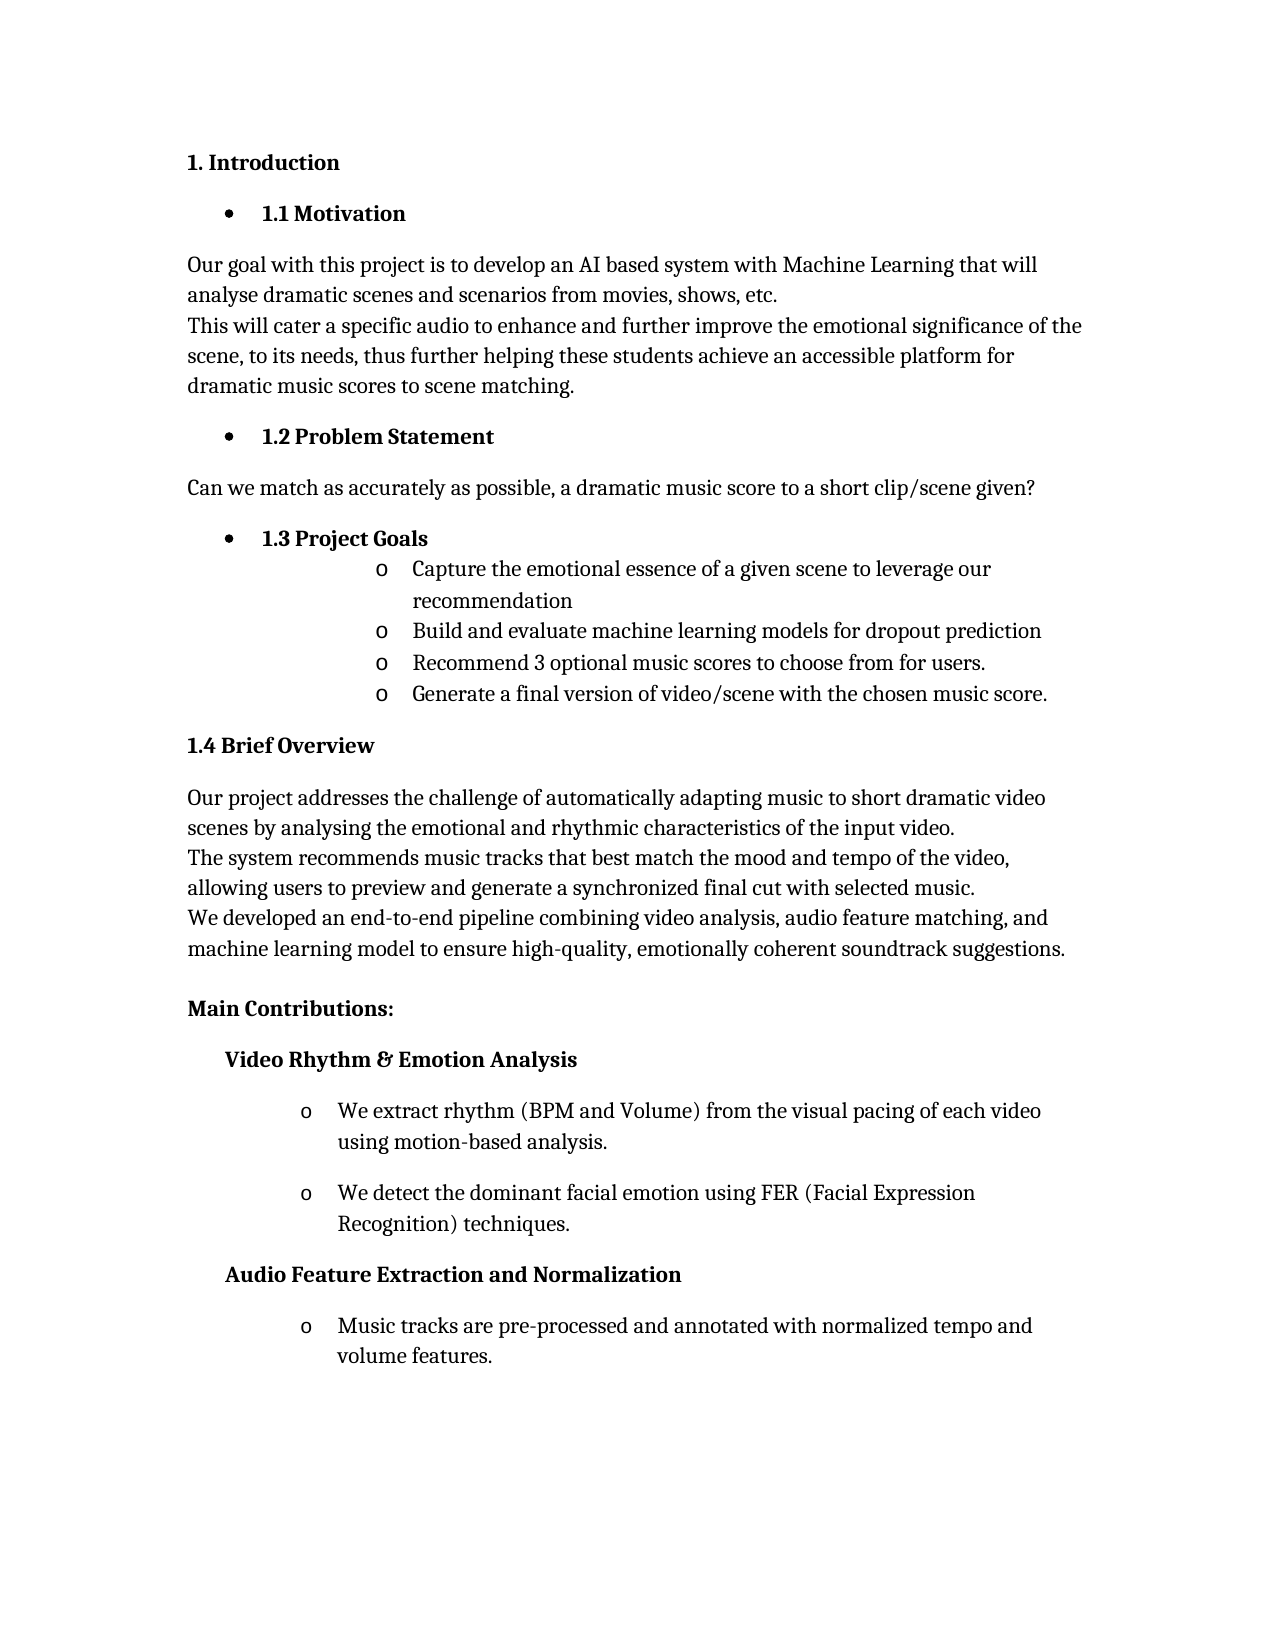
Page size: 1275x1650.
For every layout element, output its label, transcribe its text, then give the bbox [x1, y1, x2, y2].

list Recommend 3 optional music scores to choose from for users. [375, 649, 1087, 677]
text Our project addresses the challenge of automatically adapting music to short dramatic video scenes by analysing the emotional and rhythmic characteristics of the input video. The system recommends music tracks that best match the mood and tempo of the video, allowing users to preview and generate a synchronized final cut with selected music. We developed an end-to-end pipeline combining video analysis, audio feature matching, and machine learning model to ensure high-quality, emotionally coherent soundtrack suggestions. Main Contributions: [187, 784, 1087, 1022]
list Capture the emotional essence of a given scene to leverage our recommendation [375, 556, 1087, 614]
text Audio Feature Extraction and Normalization [225, 1261, 1087, 1288]
text Can we match as accurately as possible, a dramatic music score to a short clip/scene given? [187, 475, 1087, 501]
list 1.2 Problem Statement [225, 424, 1087, 450]
list Music tracks are pre-processed and annotated with normalized tempo and volume features. [300, 1312, 1087, 1369]
list 1.3 Project Goals [225, 526, 1087, 552]
list We detect the dominant facial emotion using FER (Facial Expression Recognition) techniques. [300, 1180, 1087, 1237]
list Build and evaluate machine learning models for dropout prediction [375, 618, 1087, 645]
list We extract rhythm (BPM and Volume) from the visual pacing of each video using motion-based analysis. [300, 1098, 1087, 1155]
text Our goal with this project is to develop an AI based system with Machine Learning that will analyse dramatic scenes and scenarios from movies, shows, etc. This will cater a specific audio to enhance and further improve the emotional significance of the scene, to its needs, thus further helping these students achieve an accessible platform for dramatic music scores to scene matching. [187, 252, 1087, 399]
text 1. Introduction [187, 150, 1087, 176]
list Generate a final version of video/scene with the chosen music score. [375, 681, 1087, 708]
text Video Rhythm & Emotion Analysis [225, 1047, 1087, 1073]
text 1.4 Brief Overview [187, 733, 1087, 760]
list 1.1 Motivation [225, 201, 1087, 227]
